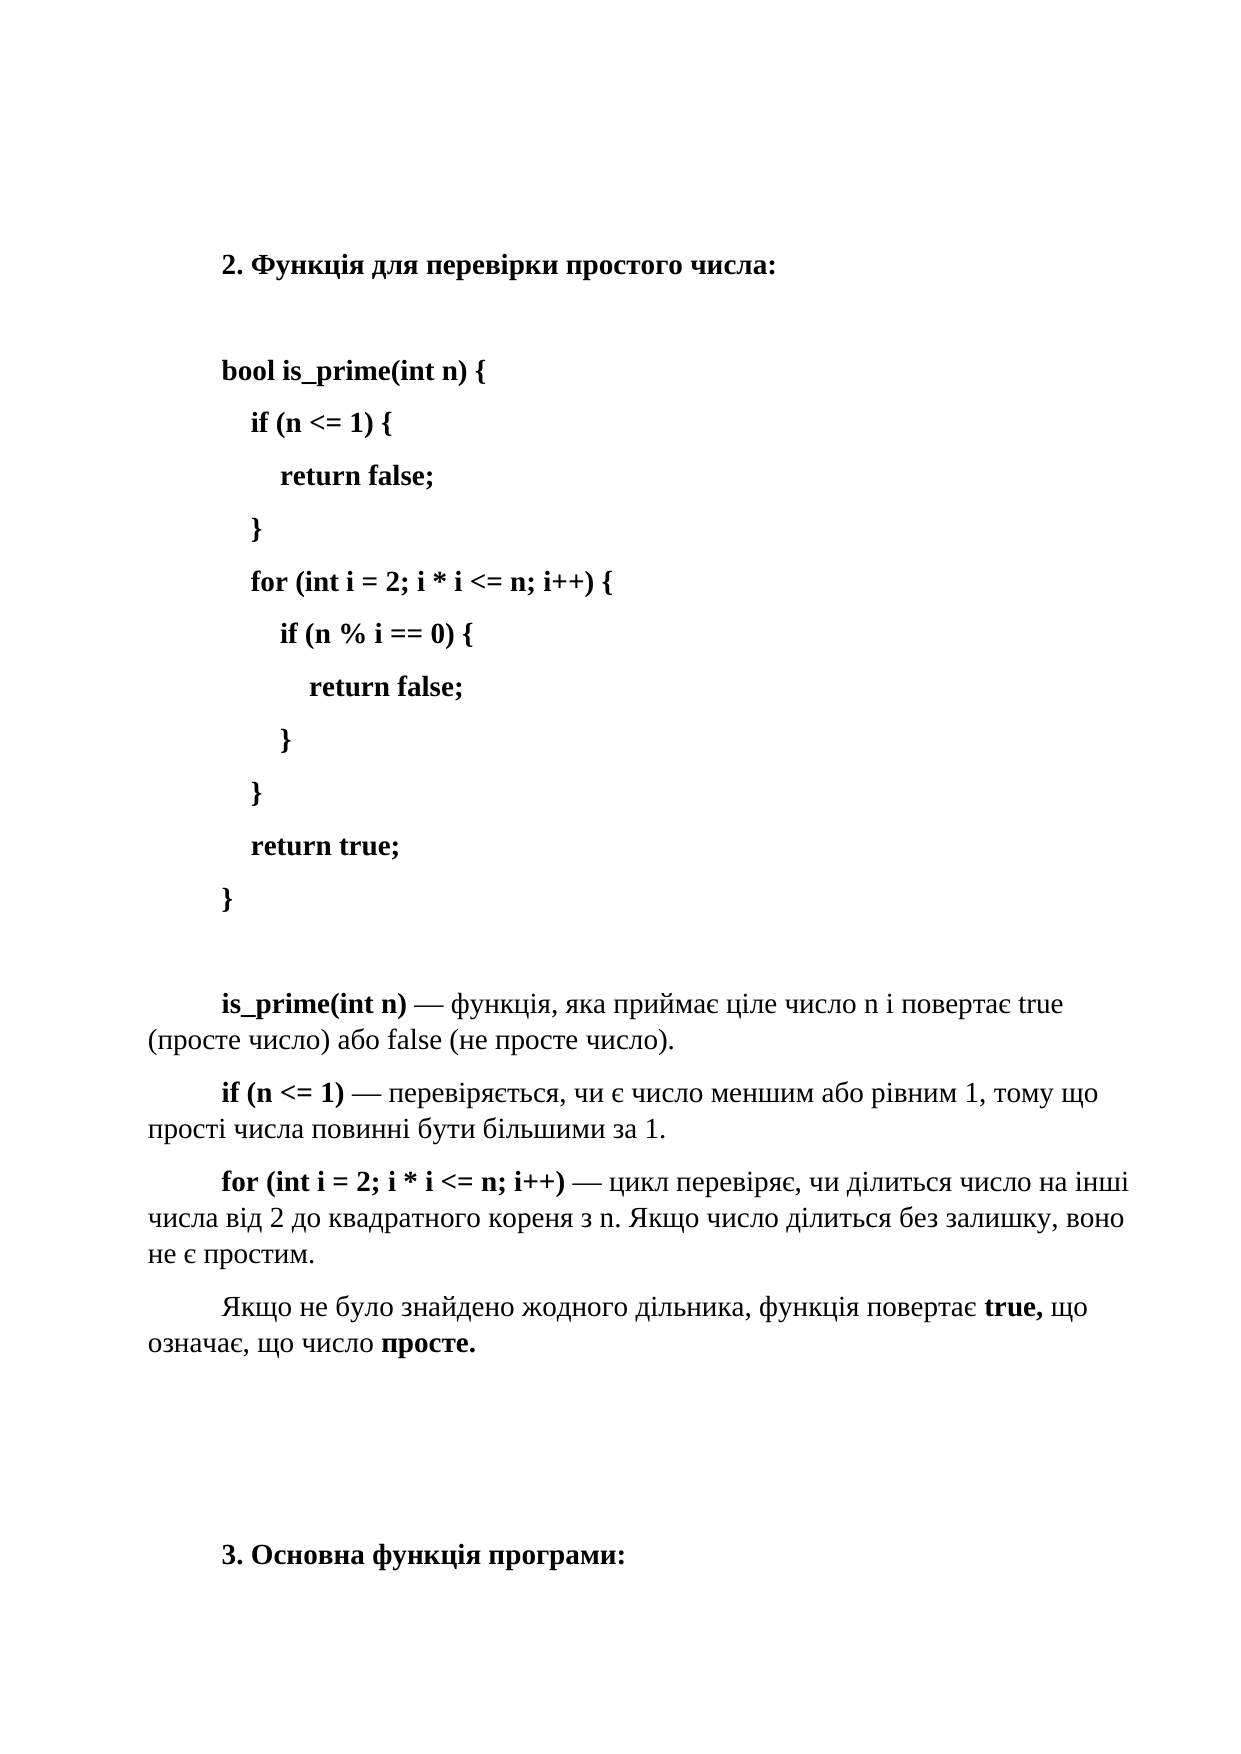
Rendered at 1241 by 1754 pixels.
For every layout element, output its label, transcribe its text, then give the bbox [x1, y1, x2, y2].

text is_prime(int n) — функція, яка приймає ціле число n і повертає true (просте число) або false (не просте число). [148, 986, 1152, 1056]
text } [148, 881, 1152, 914]
text Якщо не було знайдено жодного дільника, функція повертає true, що означає, що число просте. [148, 1289, 1152, 1359]
text 2. Функція для перевірки простого числа: [148, 247, 1152, 281]
text } [148, 511, 1152, 544]
text 3. Основна функція програми: [148, 1537, 1152, 1570]
text return false; [148, 458, 1152, 492]
text if (n <= 1) — перевіряється, чи є число меншим або рівним 1, тому що прості числа повинні бути більшими за 1. [148, 1075, 1152, 1145]
text bool is_prime(int n) { [148, 353, 1152, 386]
text } [148, 722, 1152, 756]
text for (int i = 2; i * i <= n; i++) — цикл перевіряє, чи ділиться число на інші числа від 2 до квадратного кореня з n. Якщо число ділиться без залишку, воно не є простим. [148, 1164, 1152, 1270]
text if (n % i == 0) { [148, 617, 1152, 650]
text if (n <= 1) { [148, 405, 1152, 439]
text return true; [148, 828, 1152, 861]
text for (int i = 2; i * i <= n; i++) { [148, 564, 1152, 597]
text return false; [148, 669, 1152, 703]
text } [148, 775, 1152, 809]
